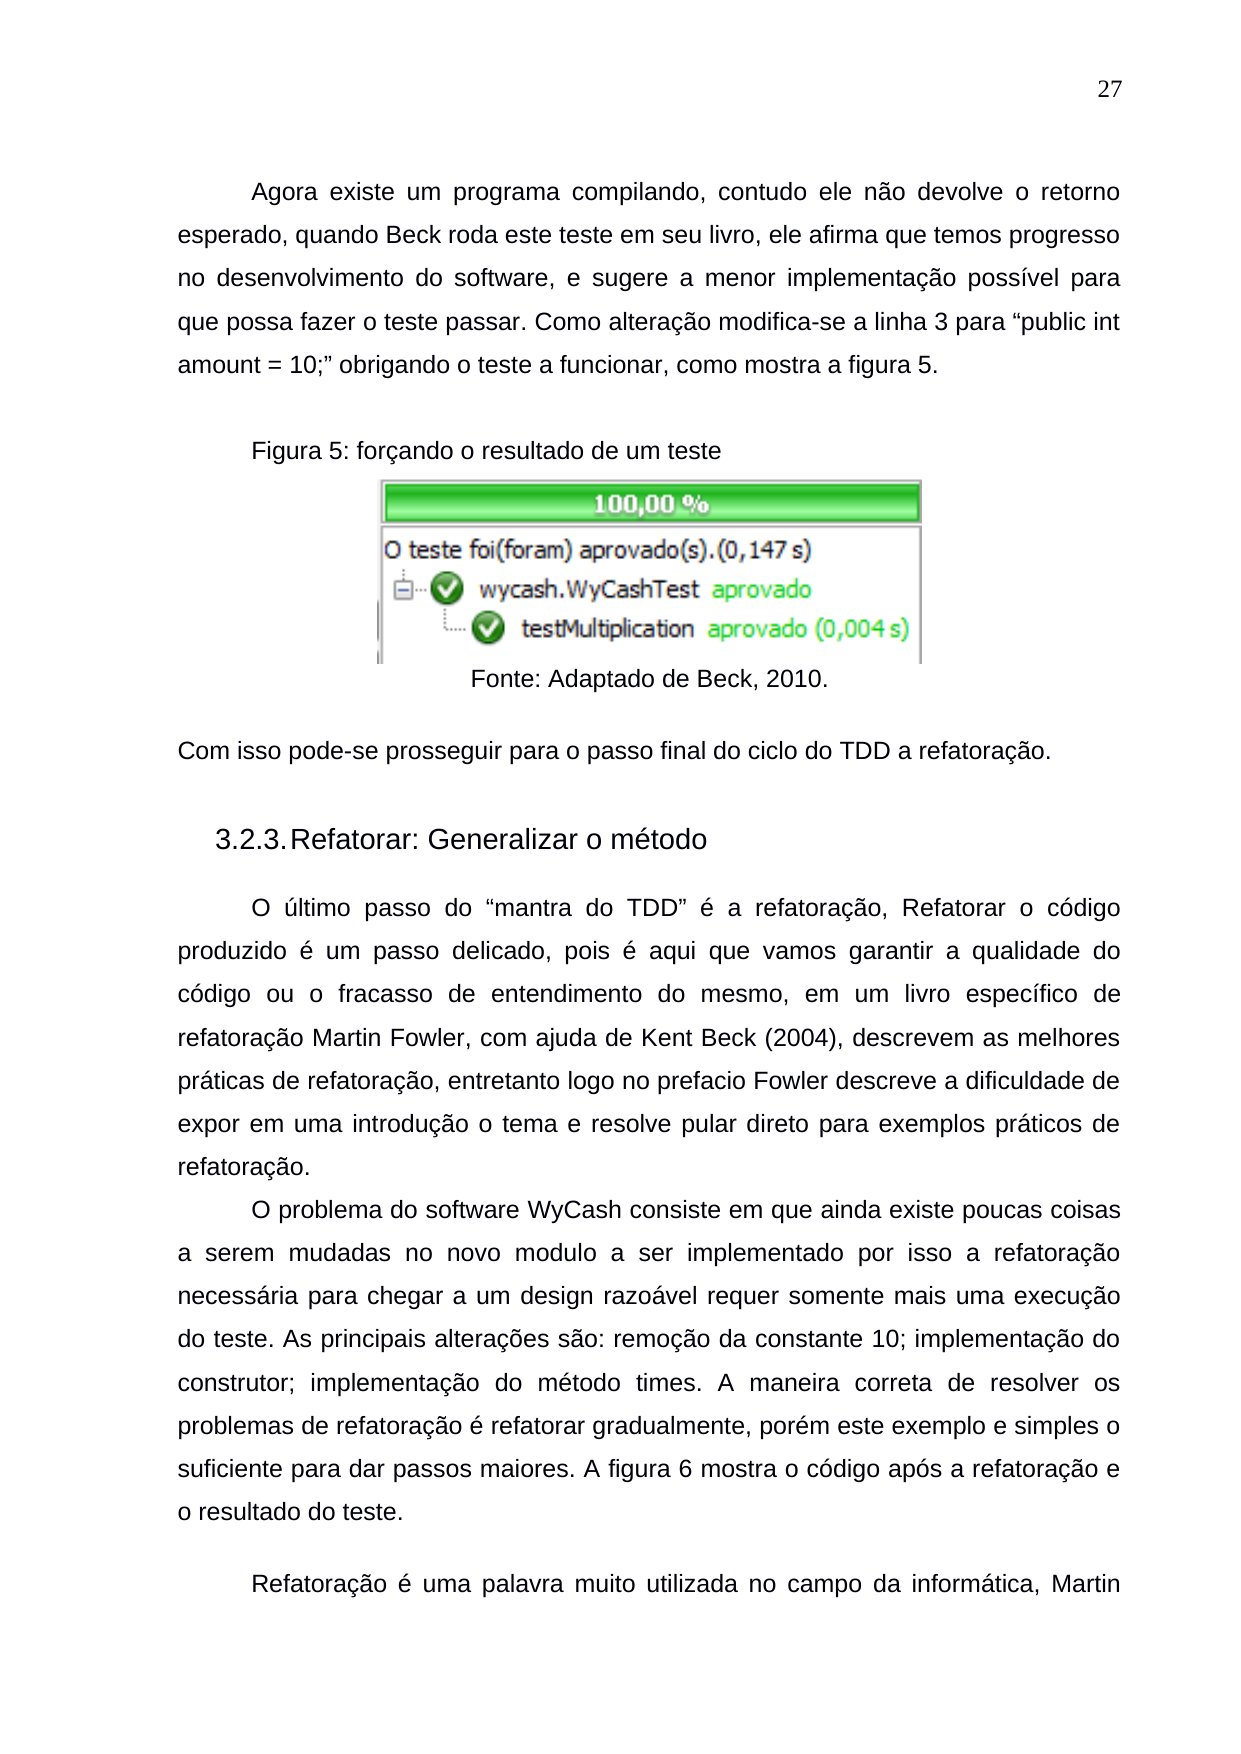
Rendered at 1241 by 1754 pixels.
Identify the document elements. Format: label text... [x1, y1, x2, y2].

text O último passo do “mantra do TDD” é a refatoração, Refatorar o código produzido é um passo delicado, pois é aqui que vamos garantir a qualidade do código ou o fracasso de entendimento do mesmo, em um livro específico de refatoração Martin Fowler, com ajuda de Kent Beck (2004), descrevem as melhores práticas de refatoração, entretanto logo no prefacio Fowler descreve a dificuldade de expor em uma introdução o tema e resolve pular direto para exemplos práticos de refatoração. [177, 893, 1122, 1181]
text Agora existe um programa compilando, contudo ele não devolve o retorno esperado, quando Beck roda este teste em seu livro, ele afirma que temos progresso no desenvolvimento do software, e sugere a menor implementação possível para que possa fazer o teste passar. Como alteração modifica-se a linha 3 para “public int amount = 10;” obrigando o teste a funcionar, como mostra a figura 5. [177, 177, 1122, 378]
text O problema do software WyCash consiste em que ainda existe poucas coisas a serem mudadas no novo modulo a ser implementado por isso a refatoração necessária para chegar a um design razoável requer somente mais uma execução do teste. As principais alterações são: remoção da constante 10; implementação do construtor; implementação do método times. A maneira correta de resolver os problemas de refatoração é refatorar gradualmente, porém este exemplo e simples o suficiente para dar passos maiores. A figura 6 mostra o código após a refatoração e o resultado do teste. [177, 1195, 1122, 1526]
text Fonte: Adaptado de Beck, 2010. [177, 664, 1122, 693]
picture [377, 479, 922, 664]
list Refatorar: Generalizar o método [215, 822, 1122, 856]
text Com isso pode-se prosseguir para o passo final do ciclo do TDD a refatoração. [177, 736, 1122, 764]
text Figura 5: forçando o resultado de um teste [177, 436, 1122, 465]
